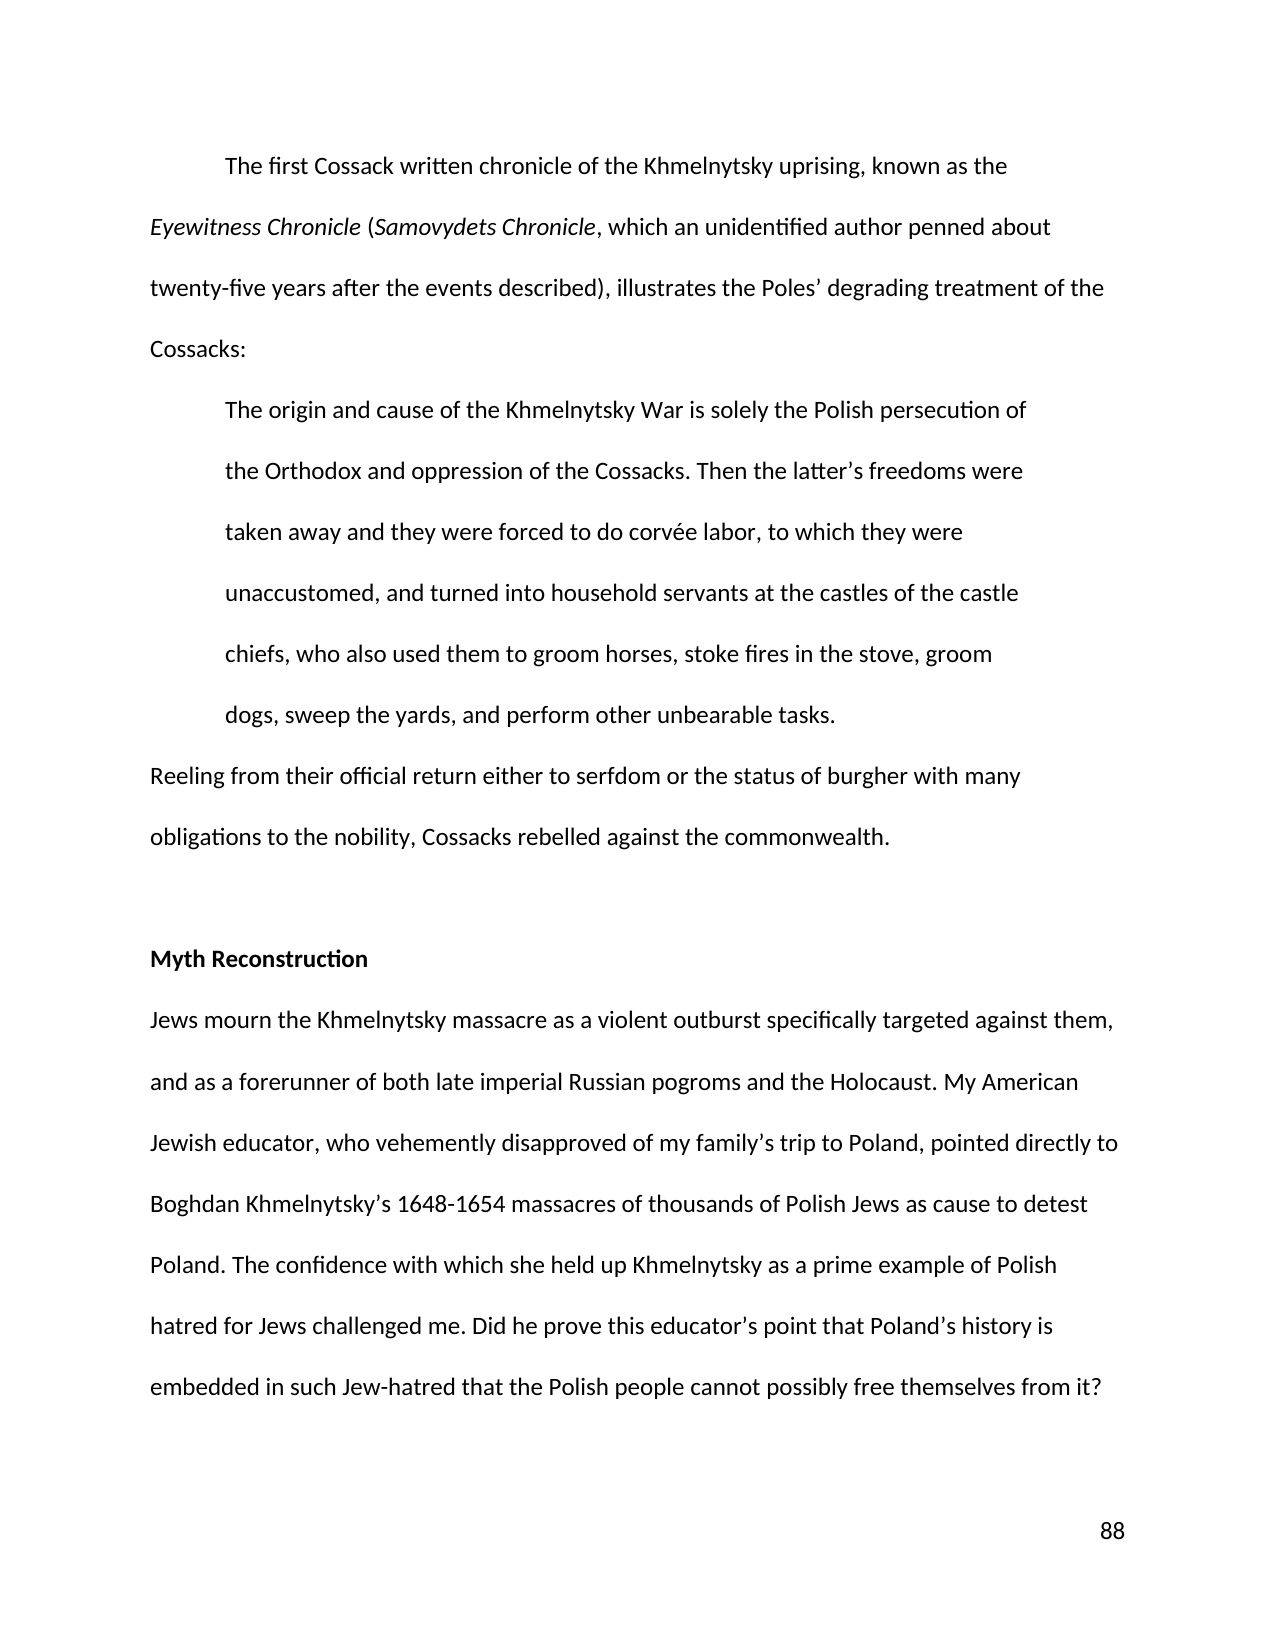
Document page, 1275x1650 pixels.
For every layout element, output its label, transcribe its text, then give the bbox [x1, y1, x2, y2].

text The first Cossack written chronicle of the Khmelnytsky uprising, known as the Eyewitness Chronicle (Samovydets Chronicle, which an unidentified author penned about twenty-five years after the events described), illustrates the Poles’ degrading treatment of the Cossacks: [150, 150, 1125, 364]
text The origin and cause of the Khmelnytsky War is solely the Polish persecution of the Orthodox and oppression of the Cossacks. Then the latter’s freedoms were taken away and they were forced to do corvée labor, to which they were unaccustomed, and turned into household servants at the castles of the castle chiefs, who also used them to groom horses, stoke fires in the stove, groom dogs, sweep the yards, and perform other unbearable tasks. [225, 394, 1050, 730]
text Myth Reconstruction [150, 943, 1125, 974]
text Reeling from their official return either to serfdom or the status of burgher with many obligations to the nobility, Cossacks rebelled against the commonwealth. [150, 760, 1125, 852]
text Jews mourn the Khmelnytsky massacre as a violent outburst specifically targeted against them, and as a forerunner of both late imperial Russian pogroms and the Holocaust. My American Jewish educator, who vehemently disapproved of my family’s trip to Poland, pointed directly to Boghdan Khmelnytsky’s 1648-1654 massacres of thousands of Polish Jews as cause to detest Poland. The confidence with which she held up Khmelnytsky as a prime example of Polish hatred for Jews challenged me. Did he prove this educator’s point that Poland’s history is embedded in such Jew-hatred that the Polish people cannot possibly free themselves from it? [150, 1004, 1125, 1401]
